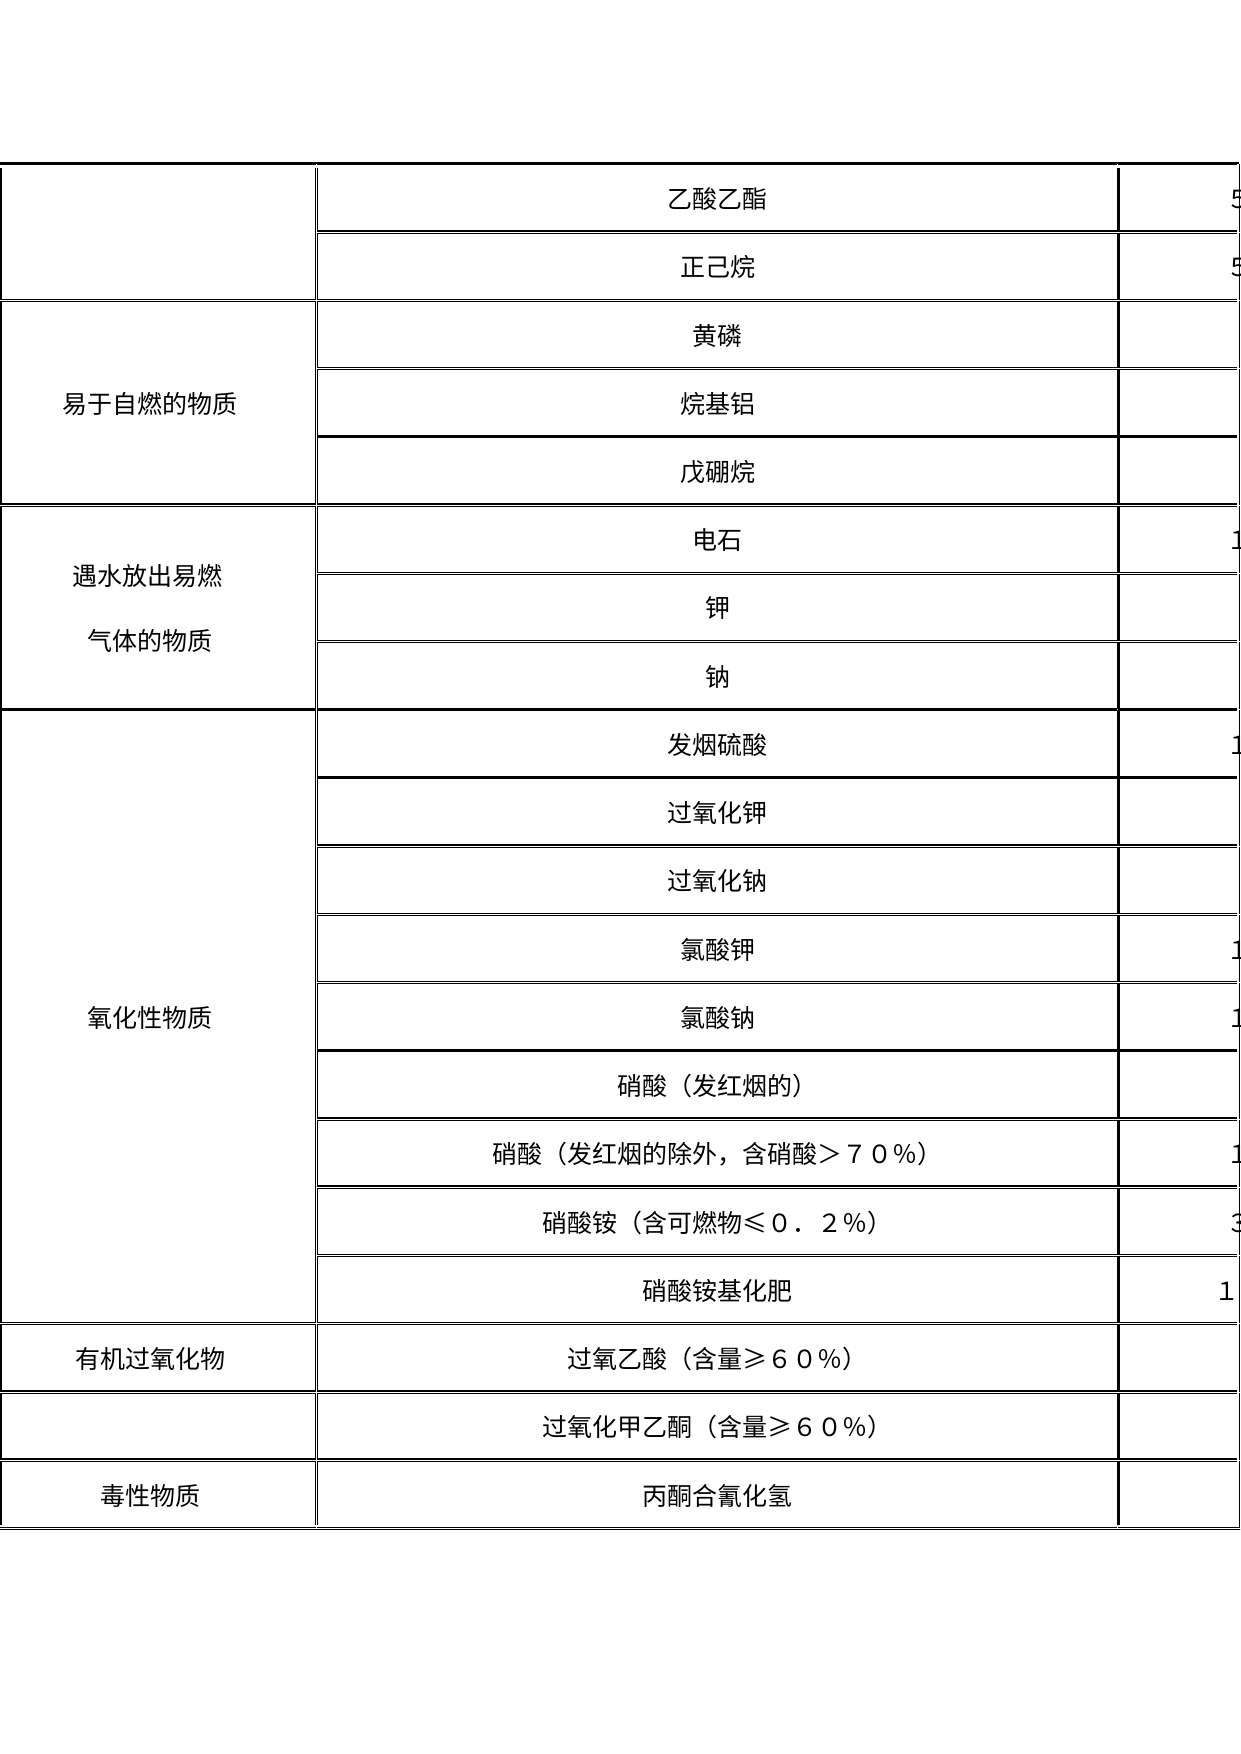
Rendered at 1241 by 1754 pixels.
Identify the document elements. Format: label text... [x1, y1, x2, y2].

table_cell 钾 [318, 575, 1117, 639]
table_cell 发烟硫酸 [318, 711, 1117, 776]
table_cell ５０ [1120, 299, 1239, 367]
table_cell １００ [1120, 1117, 1239, 1185]
table_cell １０ [1120, 1390, 1239, 1458]
table_cell 有机过氧化物 [2, 1325, 315, 1390]
table_cell １ [1120, 571, 1239, 639]
table_cell １ [1120, 435, 1239, 503]
table_cell ２０ [1120, 844, 1239, 912]
table_cell １０００ [1118, 1254, 1240, 1322]
table_cell 硝酸（发红烟的除外，含硝酸＞７０％） [318, 1121, 1117, 1185]
table_cell 毒性物质 [0, 1462, 317, 1527]
table_cell 氯酸钾 [318, 916, 1117, 981]
table_cell ３００ [1120, 1185, 1239, 1254]
table_cell 氯酸钠 [318, 984, 1117, 1049]
table_cell 硝酸铵基化肥 [318, 1257, 1117, 1322]
table_cell 硝酸（发红烟的） [318, 1052, 1117, 1117]
table_cell 遇水放出易燃 气体的物质 [2, 507, 315, 708]
table_cell 过氧化甲乙酮（含量≥６０％） [318, 1394, 1117, 1458]
table_cell １０ [1120, 640, 1239, 708]
table_cell 钠 [318, 643, 1117, 708]
table_cell １ [1118, 367, 1240, 435]
table_cell 氧化性物质 [2, 711, 315, 1322]
table_cell ５００ [1118, 162, 1240, 230]
table_cell ２０ [1120, 1049, 1239, 1117]
table_cell 黄磷 [318, 302, 1117, 367]
table_cell ２０ [1120, 776, 1239, 844]
table_cell 过氧化钾 [318, 779, 1117, 844]
table_cell １００ [1120, 503, 1239, 571]
table_cell １００ [1118, 981, 1240, 1049]
table_cell １０ [1118, 1322, 1240, 1390]
table_cell 电石 [318, 507, 1117, 571]
table_cell 硝酸铵（含可燃物≤０．２％） [318, 1189, 1117, 1254]
table_cell ５００ [1120, 230, 1239, 298]
table_cell ２０ [1118, 1458, 1239, 1527]
table_cell 乙酸乙酯 [317, 164, 1118, 230]
table_cell 易于自燃的物质 [2, 302, 315, 503]
table_cell 丙酮合氰化氢 [317, 1462, 1118, 1527]
table_cell 烷基铝 [318, 370, 1117, 435]
table_cell １００ [1120, 913, 1239, 981]
table_cell 正己烷 [318, 234, 1117, 298]
table_cell 过氧化钠 [318, 848, 1117, 912]
table_cell [2, 1394, 315, 1458]
table_cell 过氧乙酸（含量≥６０％） [318, 1325, 1117, 1390]
table_cell 戊硼烷 [318, 438, 1117, 503]
table_cell １００ [1120, 708, 1240, 776]
